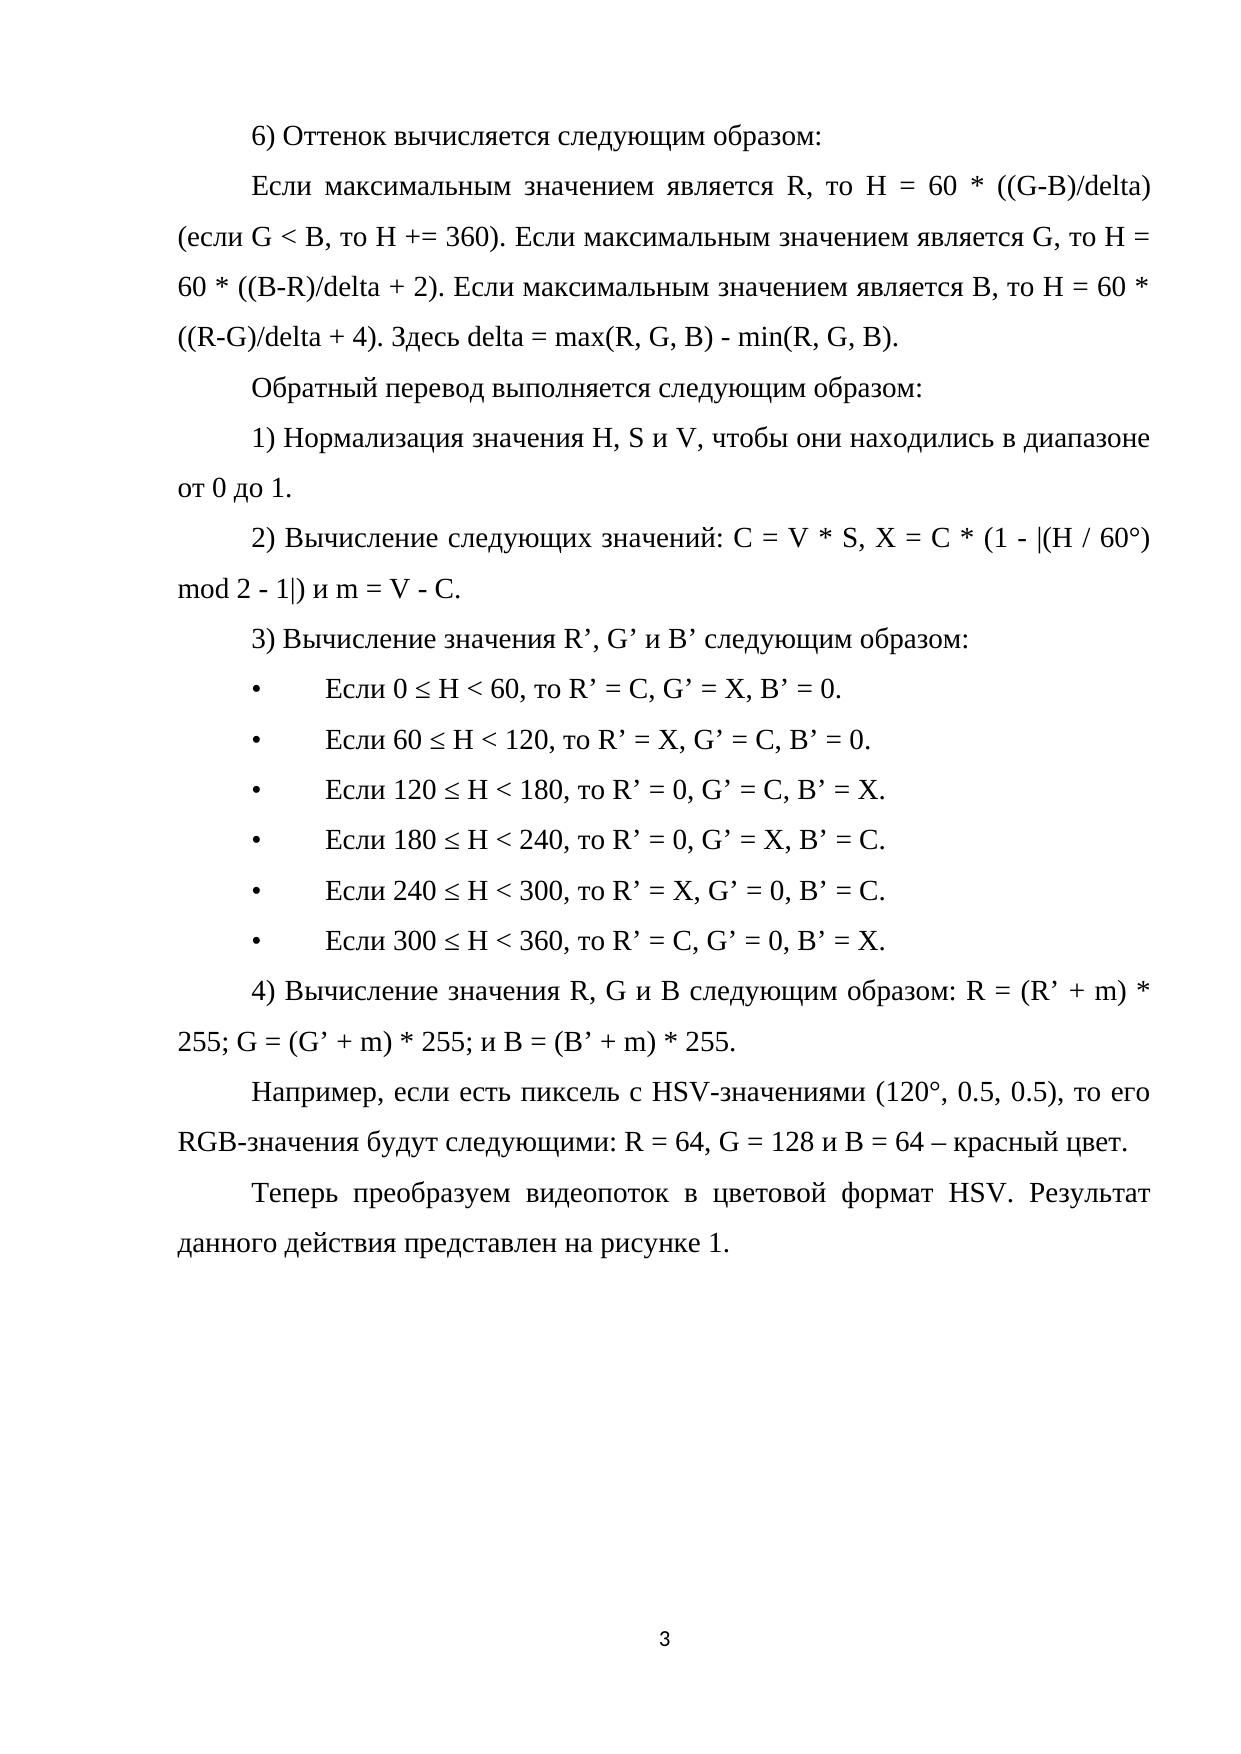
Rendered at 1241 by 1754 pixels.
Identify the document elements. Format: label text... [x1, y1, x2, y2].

text • Если 120 ≤ H < 180, то R’ = 0, G’ = C, B’ = X. [177, 772, 1152, 806]
text 1) Нормализация значения H, S и V, чтобы они находились в диапазоне от 0 до 1. [177, 420, 1152, 504]
text 4) Вычисление значения R, G и B следующим образом: R = (R’ + m) * 255; G = (G’ + m) * 255; и B = (B’ + m) * 255. [177, 973, 1152, 1057]
text 2) Вычисление следующих значений: C = V * S, X = C * (1 - |(H / 60°) mod 2 - 1|) и m = V - C. [177, 521, 1152, 604]
text • Если 60 ≤ H < 120, то R’ = X, G’ = C, B’ = 0. [177, 722, 1152, 755]
text 3) Вычисление значения R’, G’ и B’ следующим образом: [177, 621, 1152, 655]
text • Если 300 ≤ H < 360, то R’ = C, G’ = 0, B’ = X. [177, 923, 1152, 957]
text Если максимальным значением является R, то H = 60 * ((G-B)/delta) (если G < B, то H += 360). Если максимальным значением является G, то H = 60 * ((B-R)/delta + 2). Если максимальным значением является B, то H = 60 * ((R-G)/delta + 4). Здесь delta = max(R, G, B) - min(R, G, B). [177, 168, 1152, 353]
text • Если 240 ≤ H < 300, то R’ = X, G’ = 0, B’ = C. [177, 873, 1152, 906]
text Теперь преобразуем видеопоток в цветовой формат HSV. Результат данного действия представлен на рисунке 1. [177, 1175, 1152, 1258]
text • Если 180 ≤ H < 240, то R’ = 0, G’ = X, B’ = C. [177, 822, 1152, 856]
text 6) Оттенок вычисляется следующим образом: [177, 118, 1152, 152]
text Например, если есть пиксель с HSV-значениями (120°, 0.5, 0.5), то его RGB-значения будут следующими: R = 64, G = 128 и B = 64 – красный цвет. [177, 1074, 1152, 1158]
text • Если 0 ≤ H < 60, то R’ = C, G’ = X, B’ = 0. [177, 672, 1152, 705]
text Обратный перевод выполняется следующим образом: [177, 370, 1152, 403]
